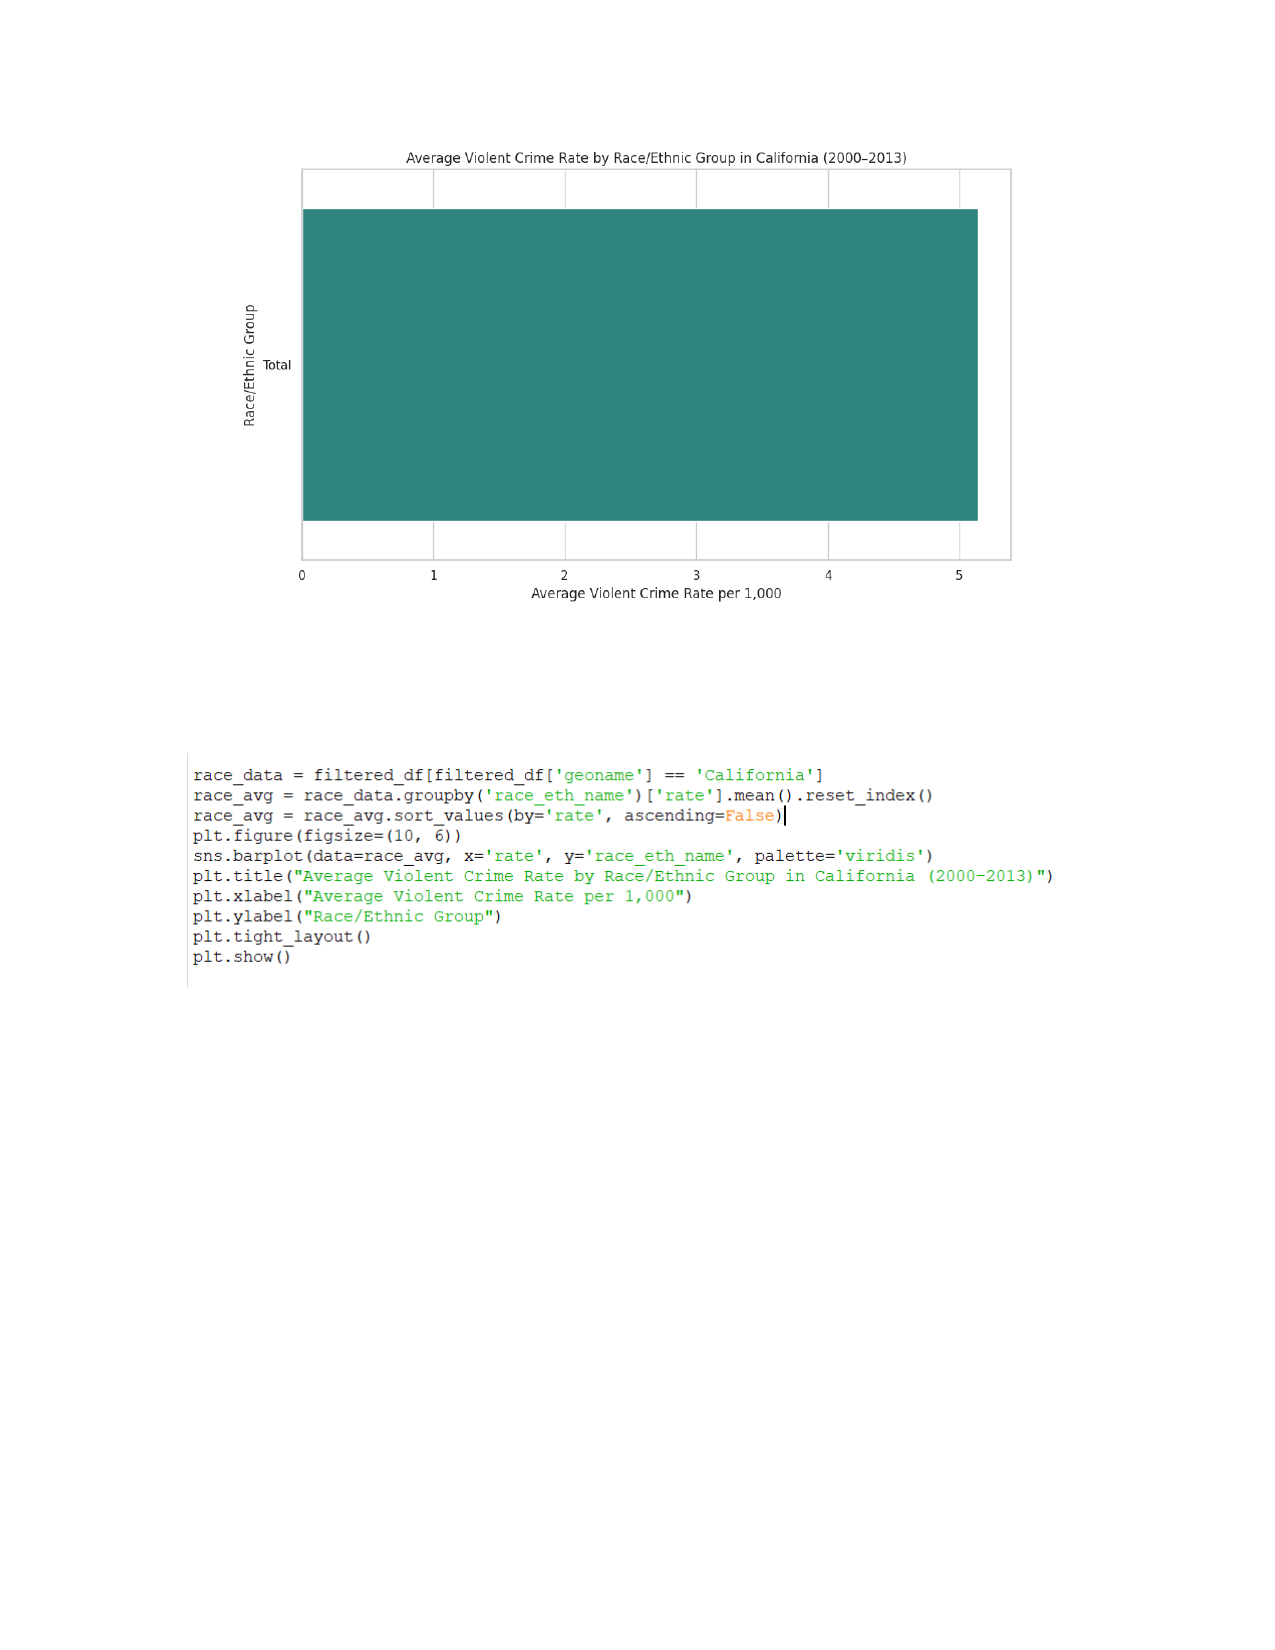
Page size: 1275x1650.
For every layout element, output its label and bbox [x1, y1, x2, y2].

picture [187, 753, 1088, 988]
picture [187, 150, 1088, 617]
